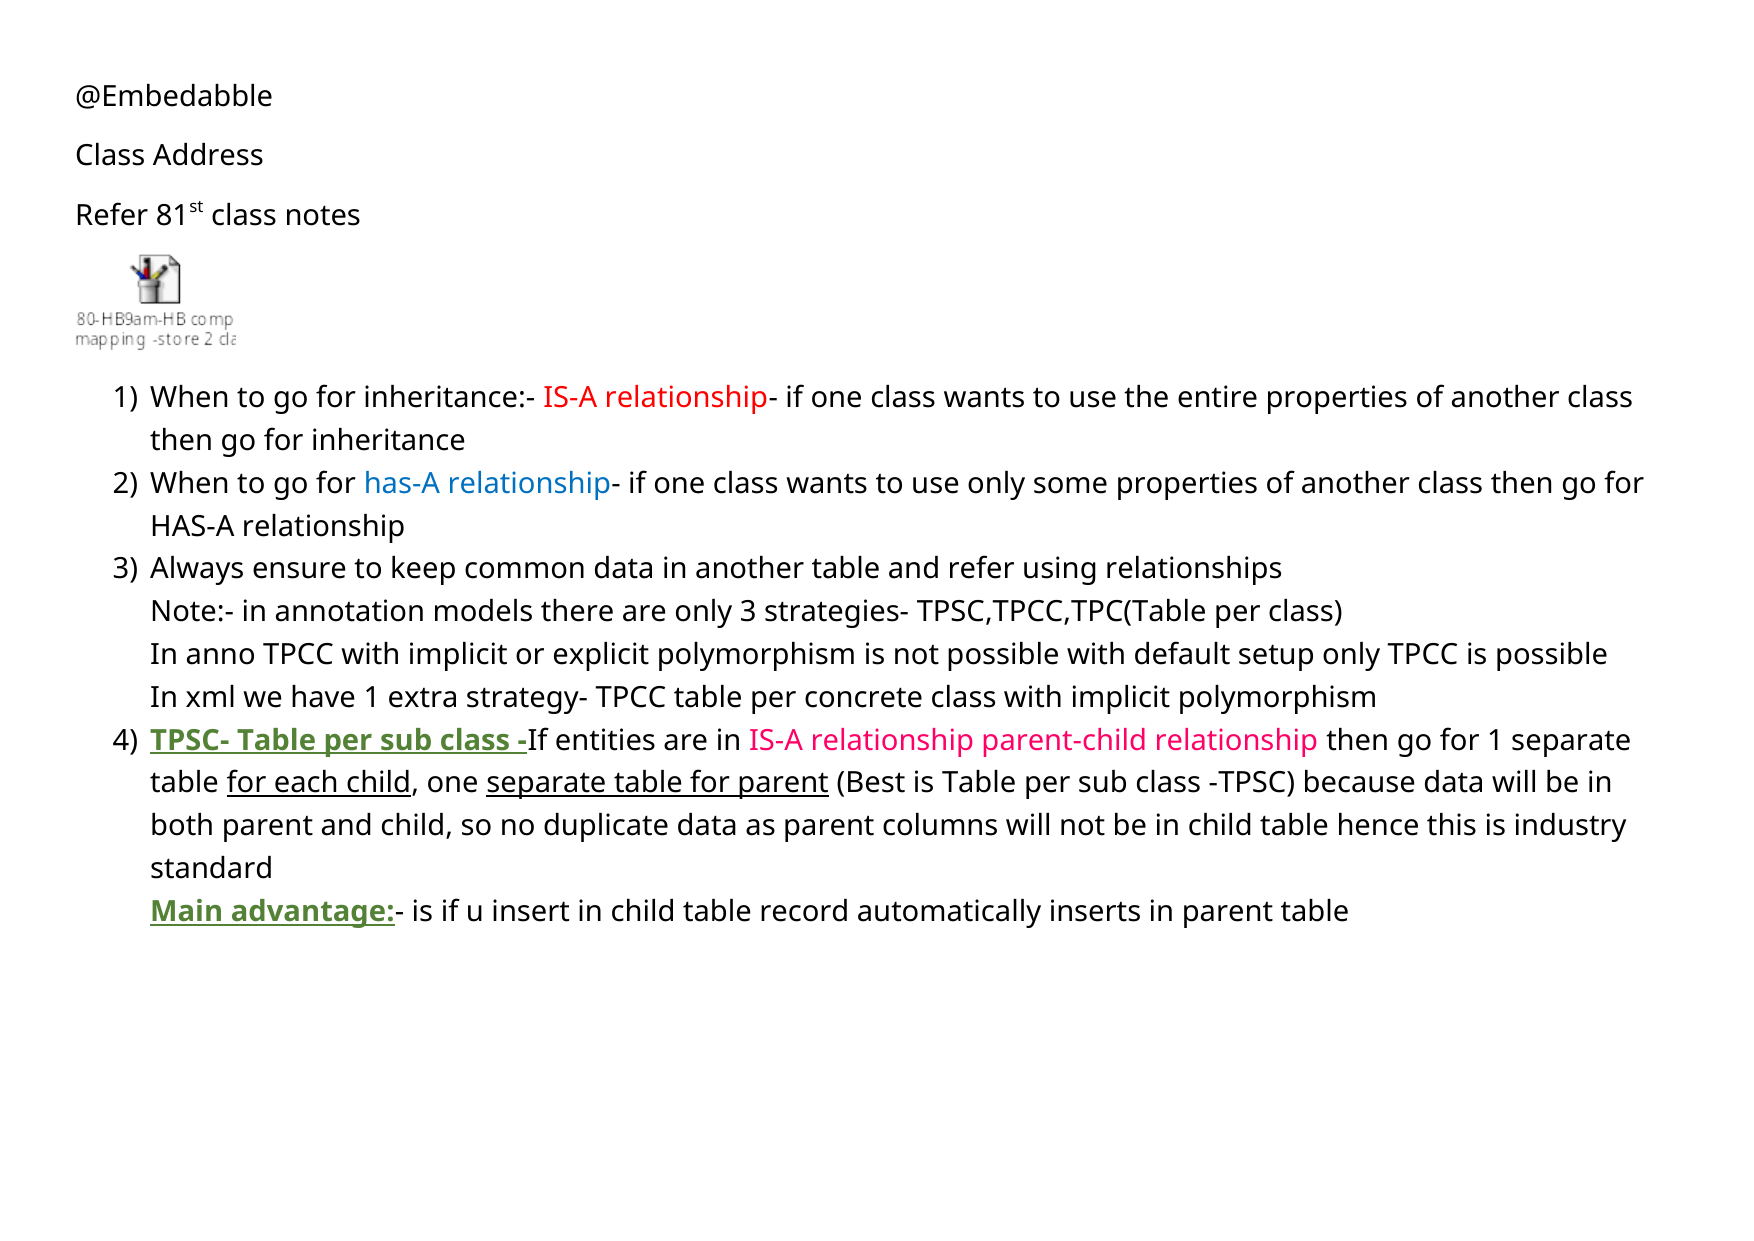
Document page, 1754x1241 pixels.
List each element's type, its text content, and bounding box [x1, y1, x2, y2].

list When to go for inheritance:- IS-A relationship- if one class wants to use the entire properties of another class then go for inheritance [112, 376, 1679, 459]
list In anno TPCC with implicit or explicit polymorphism is not possible with default setup only TPCC is possible [150, 633, 1679, 673]
list HAS-A relationship [150, 505, 1679, 544]
list In xml we have 1 extra strategy- TPCC table per concrete class with implicit polymorphism [150, 676, 1679, 716]
list Note:- in annotation models there are only 3 strategies- TPSC,TPCC,TPC(Table per class) [150, 590, 1679, 630]
list TPSC- Table per sub class -If entities are in IS-A relationship parent-child relationship then go for 1 separate table for each child, one separate table for parent (Best is Table per sub class -TPSC) because data will be in both parent and child, so no duplicate data as parent columns will not be in child table hence this is industry standard [112, 719, 1679, 887]
text Refer 81st class notes [75, 194, 1679, 234]
text @Embedabble [75, 75, 1679, 115]
list When to go for has-A relationship- if one class wants to use only some properties of another class then go for [112, 462, 1679, 502]
text Class Address [75, 134, 1679, 174]
list Always ensure to keep common data in another table and refer using relationships [112, 548, 1679, 587]
list Main advantage:- is if u insert in child table record automatically inserts in parent table [150, 890, 1679, 930]
